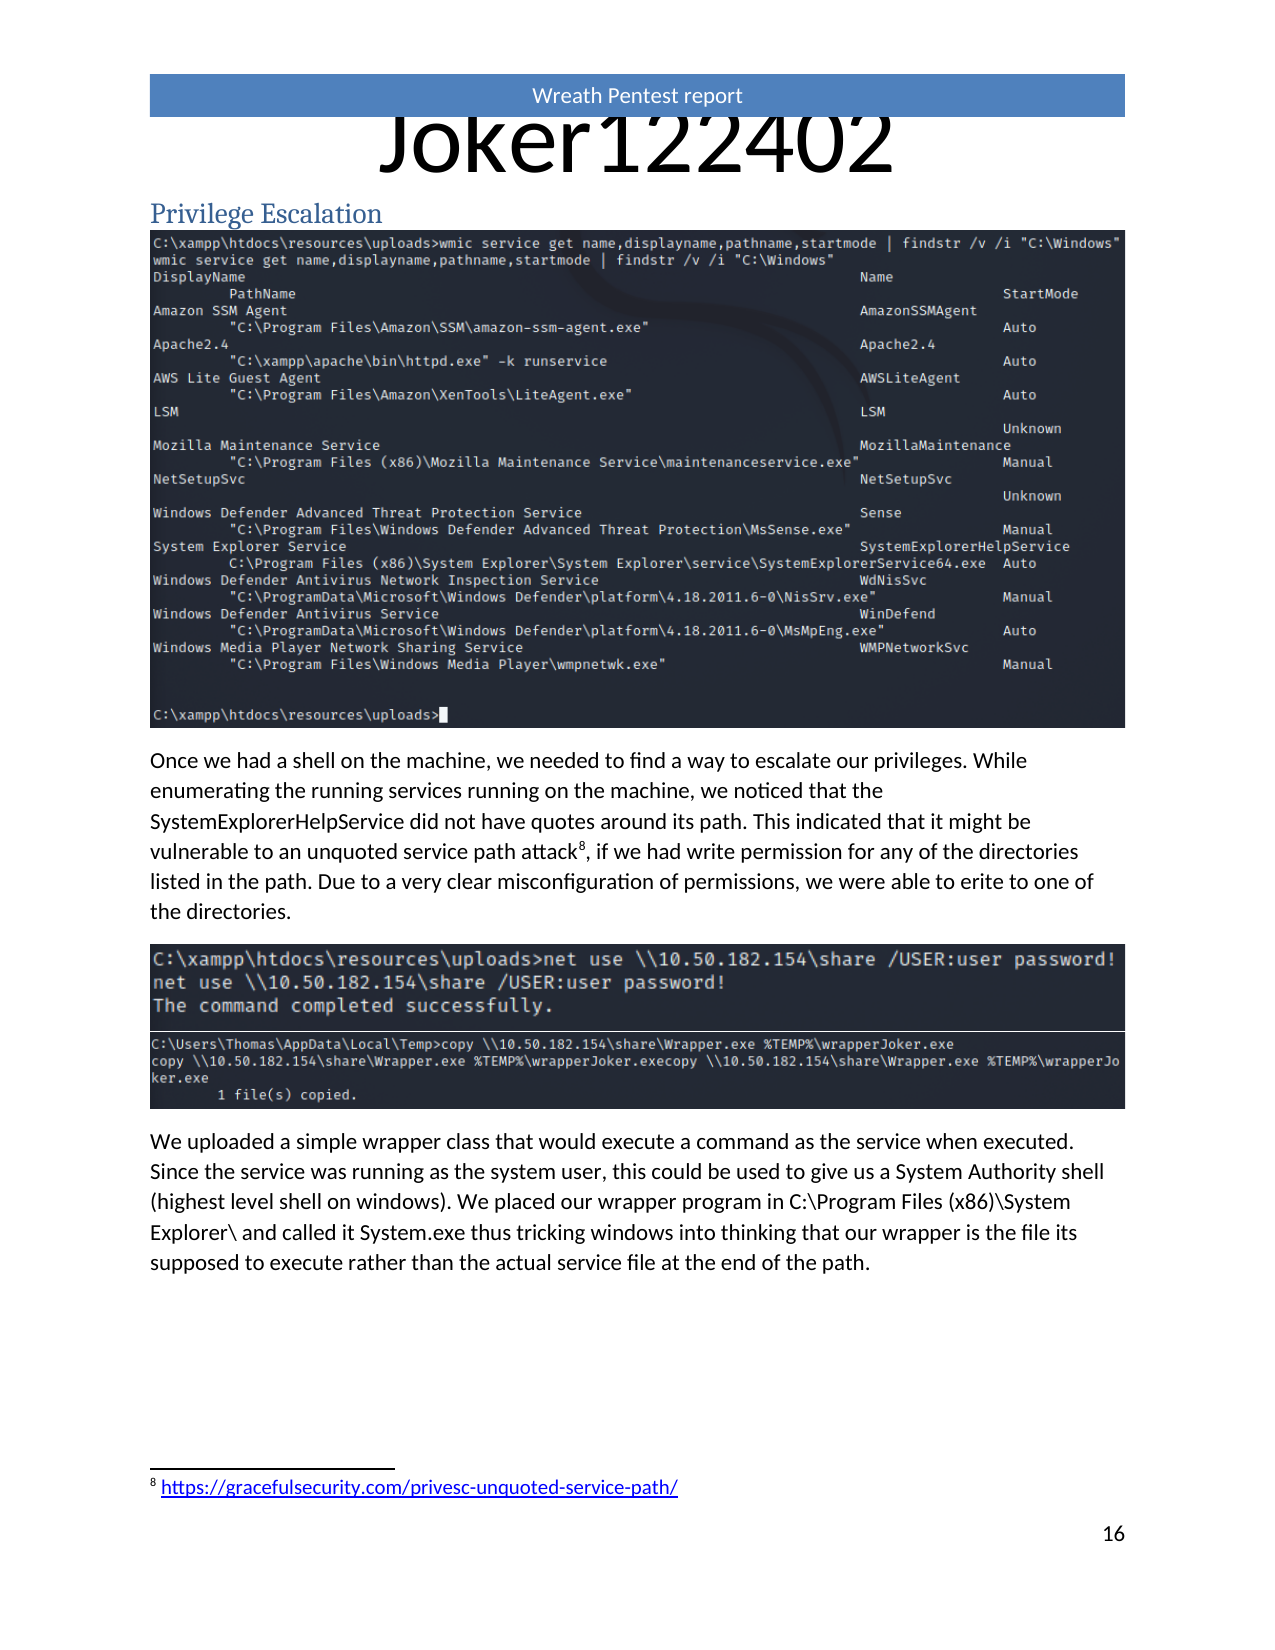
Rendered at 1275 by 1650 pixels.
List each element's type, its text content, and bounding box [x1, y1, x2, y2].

text We uploaded a simple wrapper class that would execute a command as the service when executed. Since the service was running as the system user, this could be used to give us a System Authority shell (highest level shell on windows). We placed our wrapper program in C:\Program Files (x86)\System Explorer\ and called it System.exe thus tricking windows into thinking that our wrapper is the file its supposed to execute rather than the actual service file at the end of the path. [150, 1127, 1125, 1276]
picture [150, 1032, 1125, 1109]
picture [150, 230, 1125, 728]
subtitle Privilege Escalation [150, 197, 1125, 230]
picture [150, 944, 1125, 1031]
text Once we had a shell on the machine, we needed to find a way to escalate our privileges. While enumerating the running services running on the machine, we noticed that the SystemExplorerHelpService did not have quotes around its path. This indicated that it might be vulnerable to an unquoted service path attack, if we had write permission for any of the directories listed in the path. Due to a very clear misconfiguration of permissions, we were able to erite to one of the directories. [150, 746, 1125, 926]
